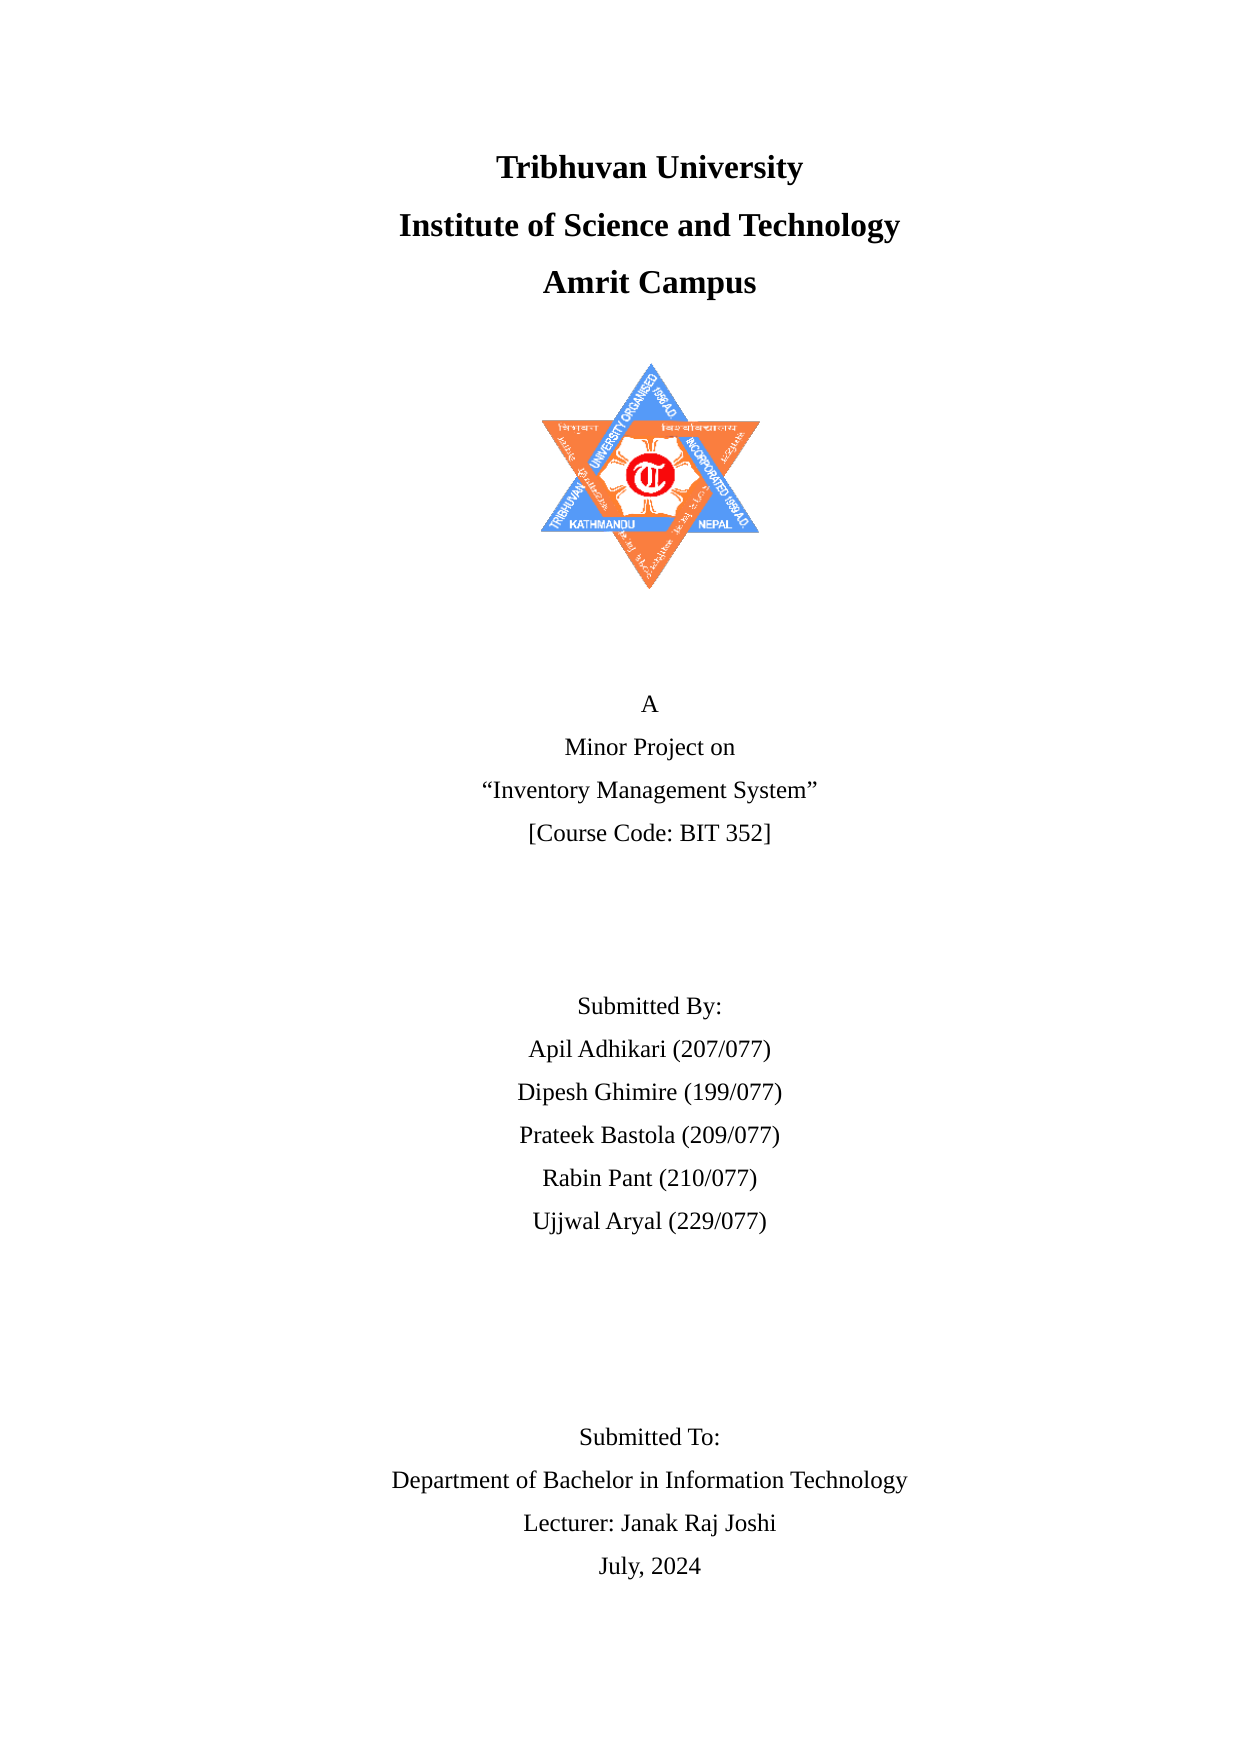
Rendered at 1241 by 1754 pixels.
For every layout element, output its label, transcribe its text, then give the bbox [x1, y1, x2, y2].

picture [537, 363, 763, 589]
text A [207, 689, 1092, 718]
text Minor Project on “Inventory Management System” [207, 732, 1092, 804]
text Prateek Bastola (209/077) [207, 1120, 1092, 1149]
text Submitted By: [207, 991, 1092, 1019]
text Apil Adhikari (207/077) [207, 1034, 1092, 1063]
text Submitted To: [207, 1422, 1092, 1451]
text Tribhuvan University [207, 148, 1092, 186]
text July, 2024 [207, 1551, 1092, 1580]
text [Course Code: BIT 352] [207, 818, 1092, 847]
text Ujjwal Aryal (229/077) [207, 1206, 1092, 1235]
text Dipesh Ghimire (199/077) [207, 1077, 1092, 1106]
text Lecturer: Janak Raj Joshi [207, 1508, 1092, 1537]
text Department of Bachelor in Information Technology [207, 1465, 1092, 1494]
text Amrit Campus [207, 263, 1092, 301]
text Rabin Pant (210/077) [207, 1163, 1092, 1192]
text Institute of Science and Technology [207, 205, 1092, 243]
